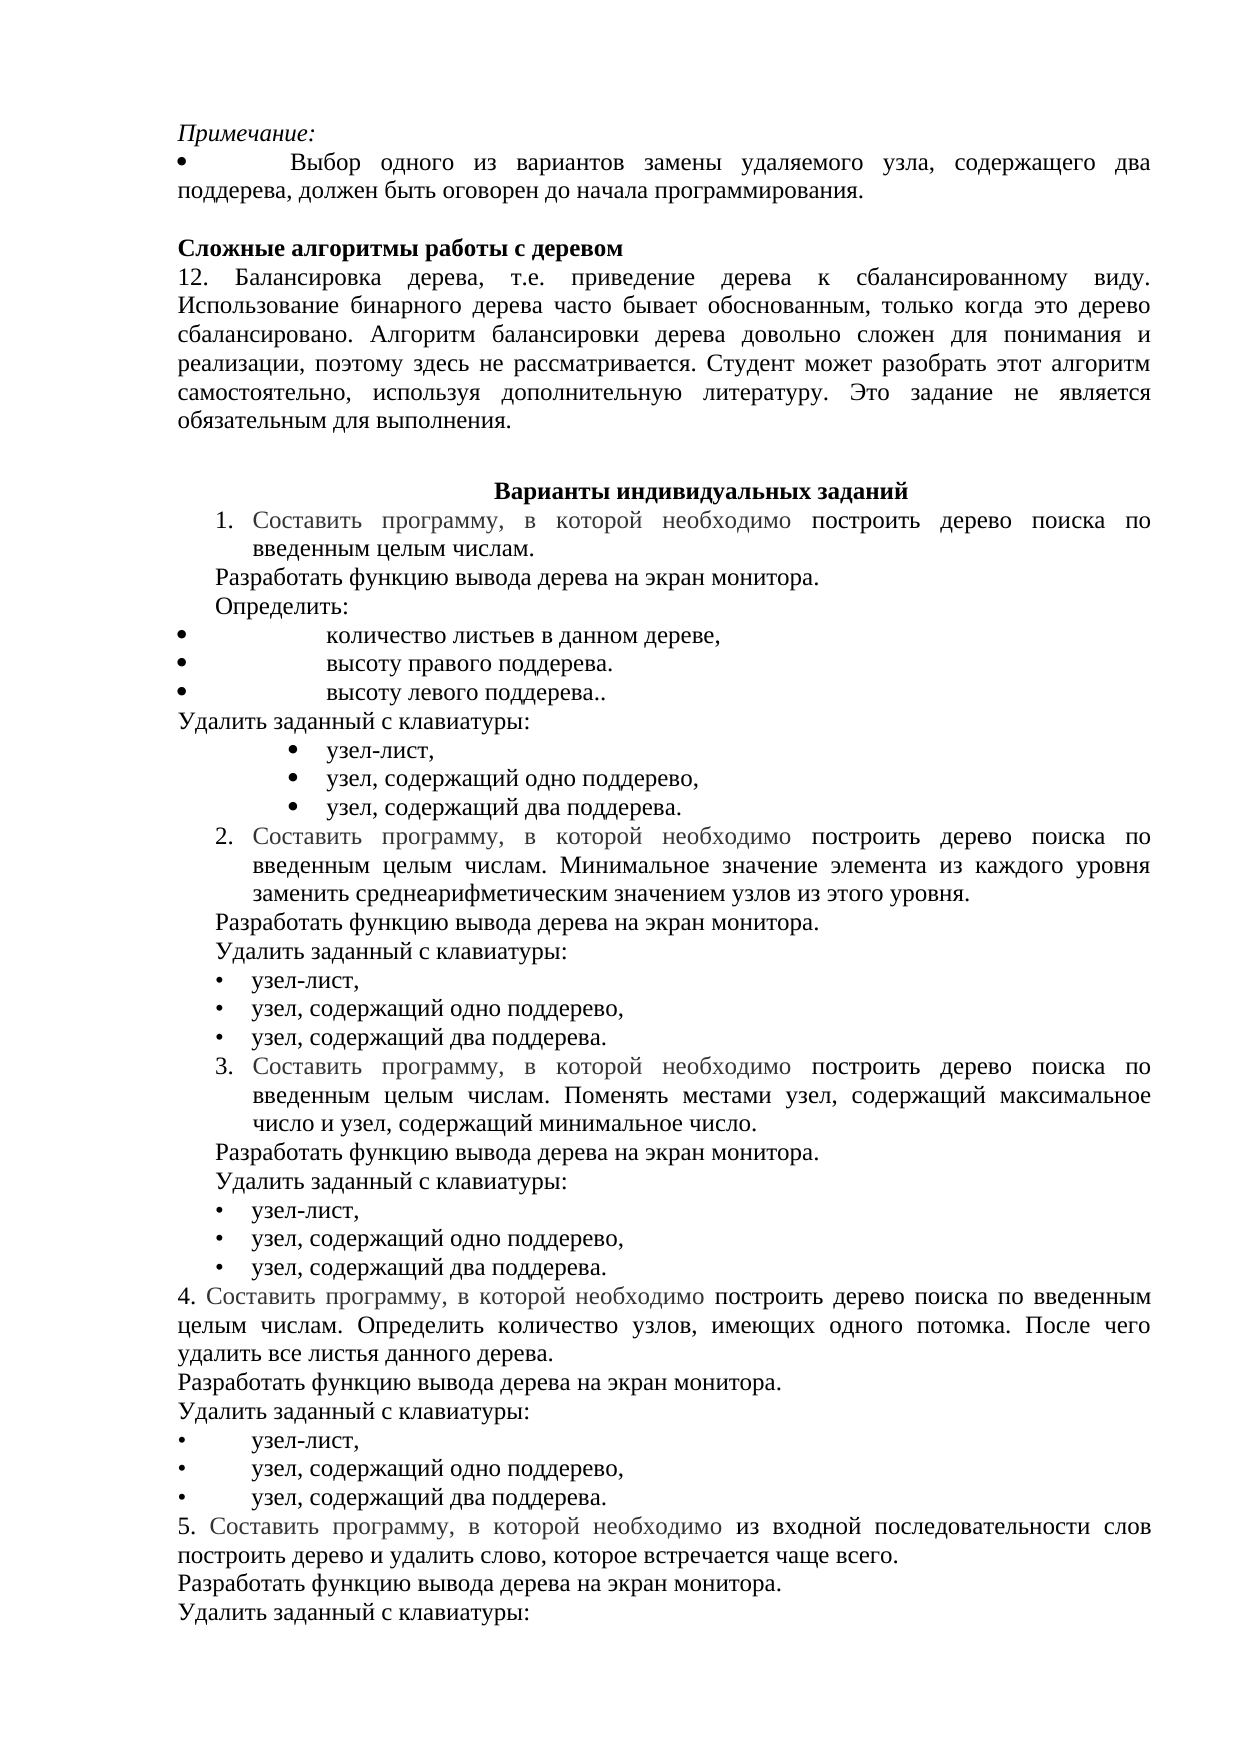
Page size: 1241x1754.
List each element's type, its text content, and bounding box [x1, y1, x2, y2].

text Удалить заданный с клавиатуры: [177, 1396, 1152, 1425]
text Разработать функцию вывода дерева на экран монитора. [215, 562, 1152, 591]
text Разработать функцию вывода дерева на экран монитора. [177, 1568, 1152, 1597]
text Разработать функцию вывода дерева на экран монитора. [177, 1367, 1152, 1396]
list узел-лист, [288, 735, 1152, 763]
text Удалить заданный с клавиатуры: [177, 1597, 1152, 1626]
text • узел, содержащий два поддерева. [215, 1252, 1152, 1281]
text Удалить заданный с клавиатуры: [177, 706, 1152, 735]
text • узел, содержащий два поддерева. [215, 1022, 1152, 1051]
list Выбор одного из вариантов замены удаляемого узла, содержащего два поддерева, должен быть оговорен до начала программирования. [177, 147, 1152, 204]
text Примечание: [177, 118, 1152, 147]
text • узел-лист, [215, 965, 1152, 993]
list Составить программу, в которой необходимо построить дерево поиска по введенным целым числам. [215, 505, 1152, 562]
text Удалить заданный с клавиатуры: [215, 1166, 1152, 1195]
text Варианты индивидуальных заданий [177, 469, 1152, 505]
text • узел-лист, [215, 1195, 1152, 1223]
text 12. Балансировка дерева, т.е. приведение дерева к сбалансированному виду. Использование бинарного дерева часто бывает обоснованным, только когда это дерево сбалансировано. Алгоритм балансировки дерева довольно сложен для понимания и реализации, поэтому здесь не рассматривается. Студент может разобрать этот алгоритм самостоятельно, используя дополнительную литературу. Это задание не является обязательным для выполнения. [177, 262, 1152, 434]
text Разработать функцию вывода дерева на экран монитора. [215, 907, 1152, 936]
text Разработать функцию вывода дерева на экран монитора. [215, 1137, 1152, 1166]
text Удалить заданный с клавиатуры: [215, 936, 1152, 965]
text • узел, содержащий одно поддерево, [215, 1223, 1152, 1252]
list узел, содержащий одно поддерево, [288, 763, 1152, 792]
text Сложные алгоритмы работы с деревом [177, 233, 1152, 262]
list узел, содержащий два поддерева. [288, 792, 1152, 821]
text • узел, содержащий одно поддерево, [215, 993, 1152, 1022]
list количество листьев в данном дереве, [177, 620, 1152, 648]
text • узел, содержащий два поддерева. [177, 1482, 1152, 1511]
text • узел, содержащий одно поддерево, [177, 1453, 1152, 1482]
list высоту правого поддерева. [177, 648, 1152, 677]
text 4. Составить программу, в которой необходимо построить дерево поиска по введенным целым числам. Определить количество узлов, имеющих одного потомка. После чего удалить все листья данного дерева. [177, 1281, 1152, 1367]
text Определить: [215, 591, 1152, 620]
list Составить программу, в которой необходимо построить дерево поиска по введенным целым числам. Минимальное значение элемента из каждого уровня заменить среднеарифметическим значением узлов из этого уровня. [215, 821, 1152, 907]
list Составить программу, в которой необходимо построить дерево поиска по введенным целым числам. Поменять местами узел, содержащий максимальное число и узел, содержащий минимальное число. [215, 1051, 1152, 1137]
text • узел-лист, [177, 1425, 1152, 1453]
text 5. Составить программу, в которой необходимо из входной последовательности слов построить дерево и удалить слово, которое встречается чаще всего. [177, 1511, 1152, 1568]
list высоту левого поддерева.. [177, 677, 1152, 706]
